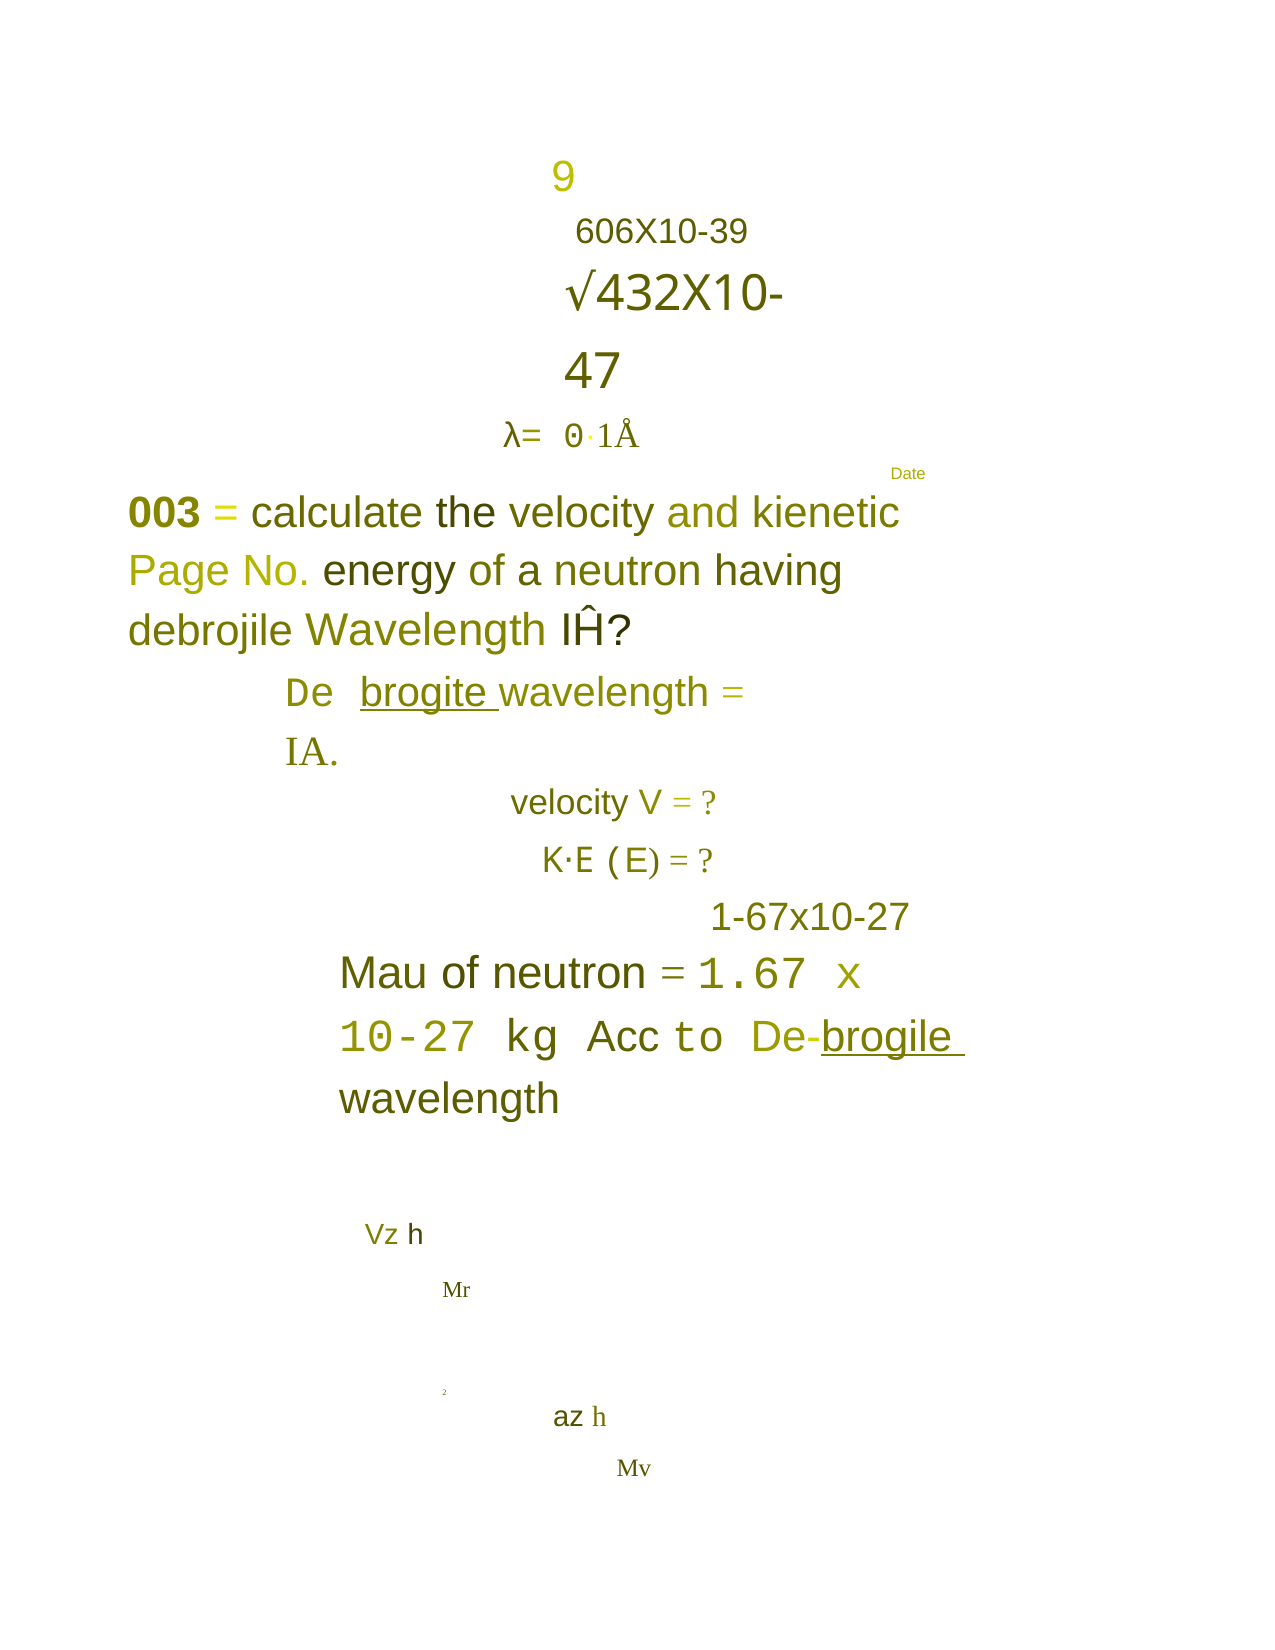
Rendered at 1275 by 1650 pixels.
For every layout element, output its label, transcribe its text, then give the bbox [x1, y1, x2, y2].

text velocity V = ? [510, 781, 758, 822]
text √432X10-47 [564, 257, 833, 403]
text Vz h [364, 1217, 506, 1253]
text √2X9X15X1-6x10 - 9 [551, 150, 924, 200]
text Mau of neutron = 1.67 x 10-27 kg Acc to De-brogile wavelength [339, 946, 964, 1123]
text 606X10-39 [575, 210, 795, 251]
text K⋅E (E) = ? [541, 834, 742, 883]
text 003 = calculate the velocity and kienetic Page No. energy of a neutron having debrojile Wavelength IĤ? [128, 486, 1006, 659]
text Date [890, 464, 967, 483]
text Mr [442, 1276, 537, 1302]
text 1-67x10-27 [710, 893, 921, 939]
text az h [553, 1399, 681, 1433]
text De brogite wavelength = IA. [284, 667, 794, 774]
text λ= 0·1Å [503, 414, 707, 458]
text Mv [616, 1453, 712, 1482]
